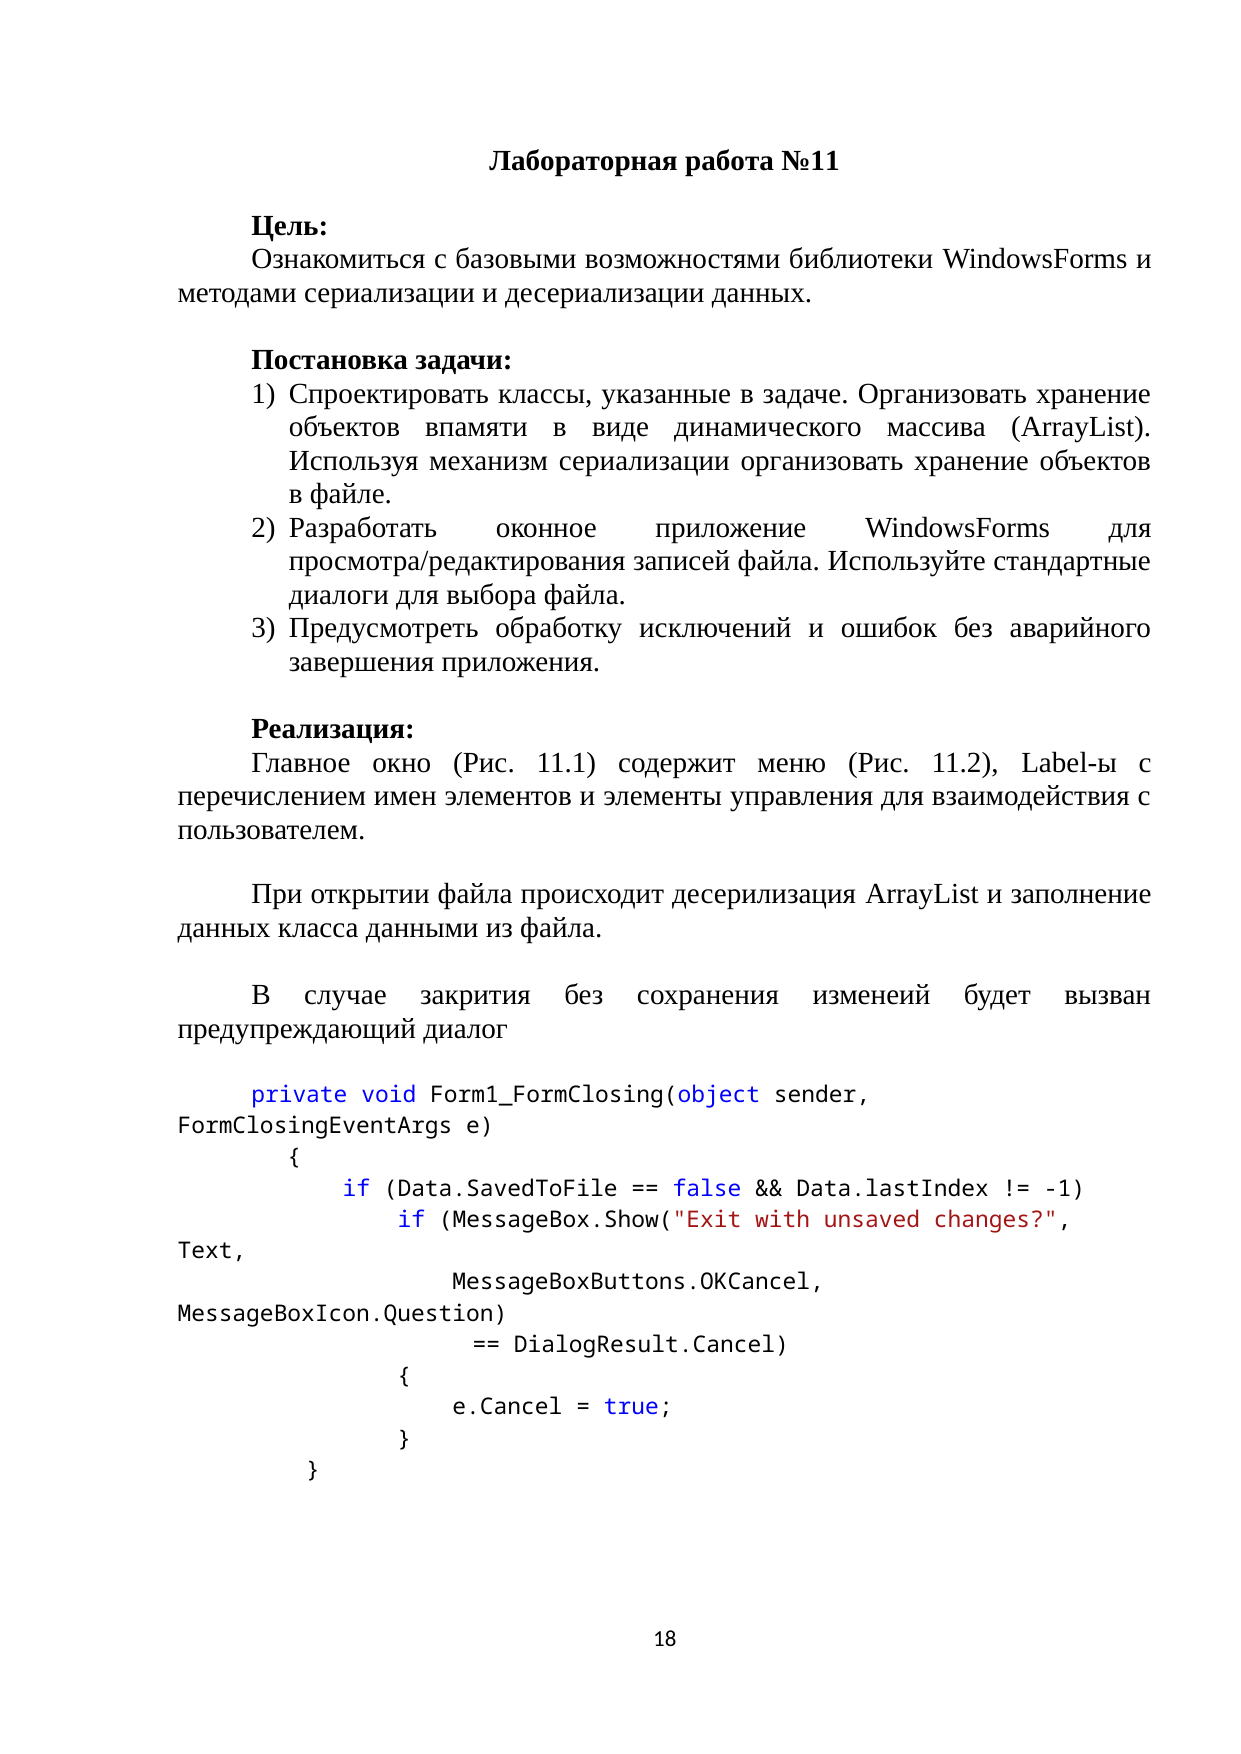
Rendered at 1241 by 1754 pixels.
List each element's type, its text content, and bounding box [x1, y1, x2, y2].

text { [177, 1140, 1152, 1172]
text private void Form1_FormClosing(object sender, FormClosingEventArgs e) [177, 1078, 1152, 1140]
text Ознакомиться с базовыми возможностями библиотеки WindowsForms и методами сериализации и десериализации данных. [177, 242, 1152, 309]
list Предусмотреть обработку исключений и ошибок без аварийного завершения приложения. [251, 611, 1152, 678]
text В случае закрития без сохранения изменеий будет вызван предупреждающий диалог [177, 977, 1152, 1044]
list Спроектировать классы, указанные в задаче. Организовать хранение объектов впамяти в виде динамического массива (ArrayList). Используя механизм сериализации организовать хранение объектов в файле. [251, 376, 1152, 510]
text } [177, 1453, 1152, 1484]
text { [177, 1359, 1152, 1390]
text Цель: [177, 208, 1152, 242]
text } [177, 1422, 1152, 1453]
text MessageBoxButtons.OKCancel, MessageBoxIcon.Question) [177, 1265, 1152, 1328]
list Разработать оконное приложение WindowsForms для просмотра/редактирования записей файла. Используйте стандартные диалоги для выбора файла. [251, 510, 1152, 611]
text При открытии файла происходит десерилизация ArrayList и заполнение данных класса данными из файла. [177, 877, 1152, 944]
text == DialogResult.Cancel) [398, 1328, 1152, 1359]
text e.Cancel = true; [177, 1390, 1152, 1422]
text Главное окно (Рис. 11.1) содержит меню (Рис. 11.2), Label-ы с перечислением имен элементов и элементы управления для взаимодействия с пользователем. [177, 745, 1152, 845]
text if (MessageBox.Show("Exit with unsaved changes?", Text, [177, 1203, 1152, 1265]
text Реализация: [177, 711, 1152, 745]
text Лабораторная работа №11 [177, 143, 1152, 177]
text Постановка задачи: [177, 342, 1152, 376]
text if (Data.SavedToFile == false && Data.lastIndex != -1) [177, 1172, 1152, 1203]
